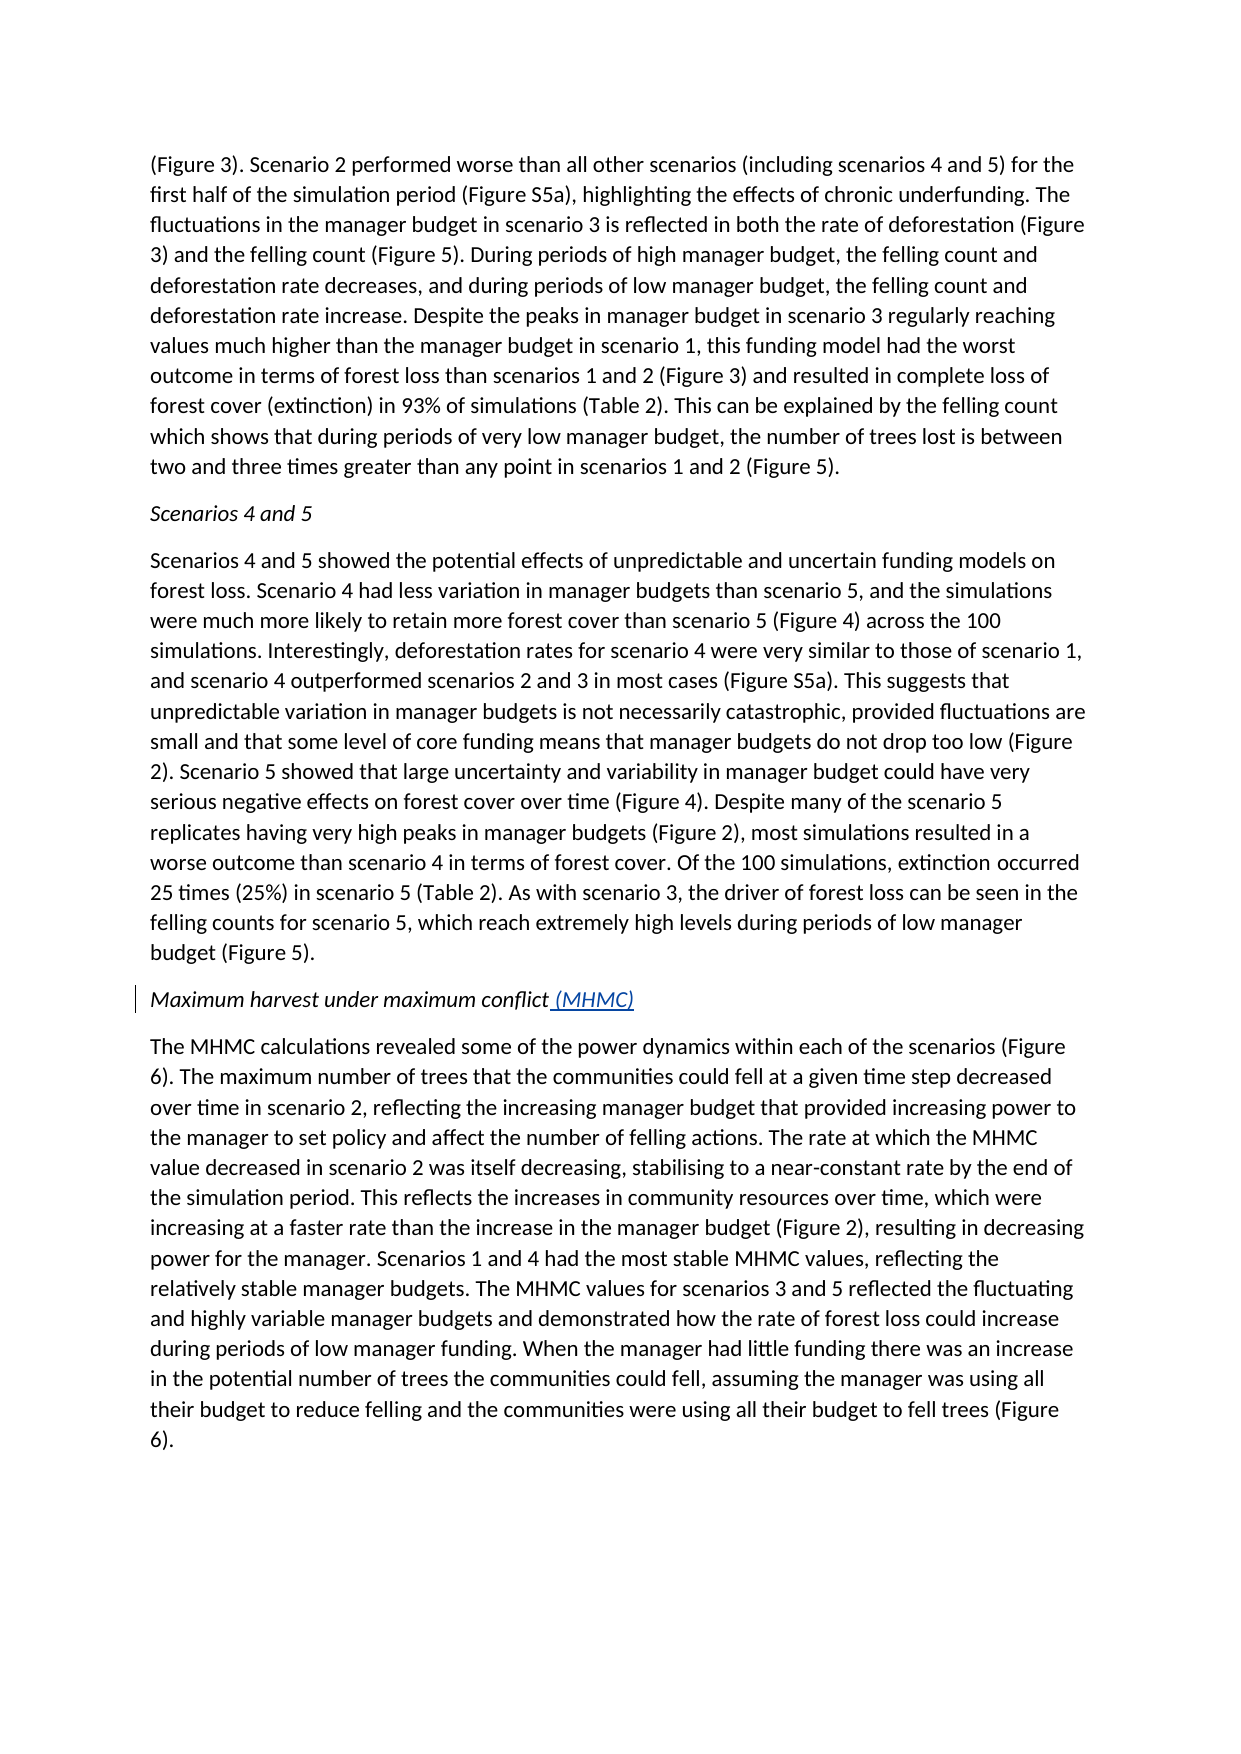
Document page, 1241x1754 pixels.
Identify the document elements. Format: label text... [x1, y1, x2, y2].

text The MHMC calculations revealed some of the power dynamics within each of the scenarios (Figure 6). The maximum number of trees that the communities could fell at a given time step decreased over time in scenario 2, reflecting the increasing manager budget that provided increasing power to the manager to set policy and affect the number of felling actions. The rate at which the MHMC value decreased in scenario 2 was itself decreasing, stabilising to a near-constant rate by the end of the simulation period. This reflects the increases in community resources over time, which were increasing at a faster rate than the increase in the manager budget (Figure 2), resulting in decreasing power for the manager. Scenarios 1 and 4 had the most stable MHMC values, reflecting the relatively stable manager budgets. The MHMC values for scenarios 3 and 5 reflected the fluctuating and highly variable manager budgets and demonstrated how the rate of forest loss could increase during periods of low manager funding. When the manager had little funding there was an increase in the potential number of trees the communities could fell, assuming the manager was using all their budget to reduce felling and the communities were using all their budget to fell trees (Figure 6). [150, 1032, 1090, 1453]
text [150, 150, 1090, 480]
text Scenarios 4 and 5 showed the potential effects of unpredictable and uncertain funding models on forest loss. Scenario 4 had less variation in manager budgets than scenario 5, and the simulations were much more likely to retain more forest cover than scenario 5 (Figure 4) across the 100 simulations. Interestingly, deforestation rates for scenario 4 were very similar to those of scenario 1, and scenario 4 outperformed scenarios 2 and 3 in most cases (Figure S5a). This suggests that unpredictable variation in manager budgets is not necessarily catastrophic, provided fluctuations are small and that some level of core funding means that manager budgets do not drop too low (Figure 2). Scenario 5 showed that large uncertainty and variability in manager budget could have very serious negative effects on forest cover over time (Figure 4). Despite many of the scenario 5 replicates having very high peaks in manager budgets (Figure 2), most simulations resulted in a worse outcome than scenario 4 in terms of forest cover. Of the 100 simulations, extinction occurred 25 times (25%) in scenario 5 (Table 2). As with scenario 3, the driver of forest loss can be seen in the felling counts for scenario 5, which reach extremely high levels during periods of low manager budget (Figure 5). [150, 546, 1090, 967]
text Maximum harvest under maximum conflict [150, 985, 1090, 1013]
text Scenarios 4 and 5 [150, 499, 1090, 527]
